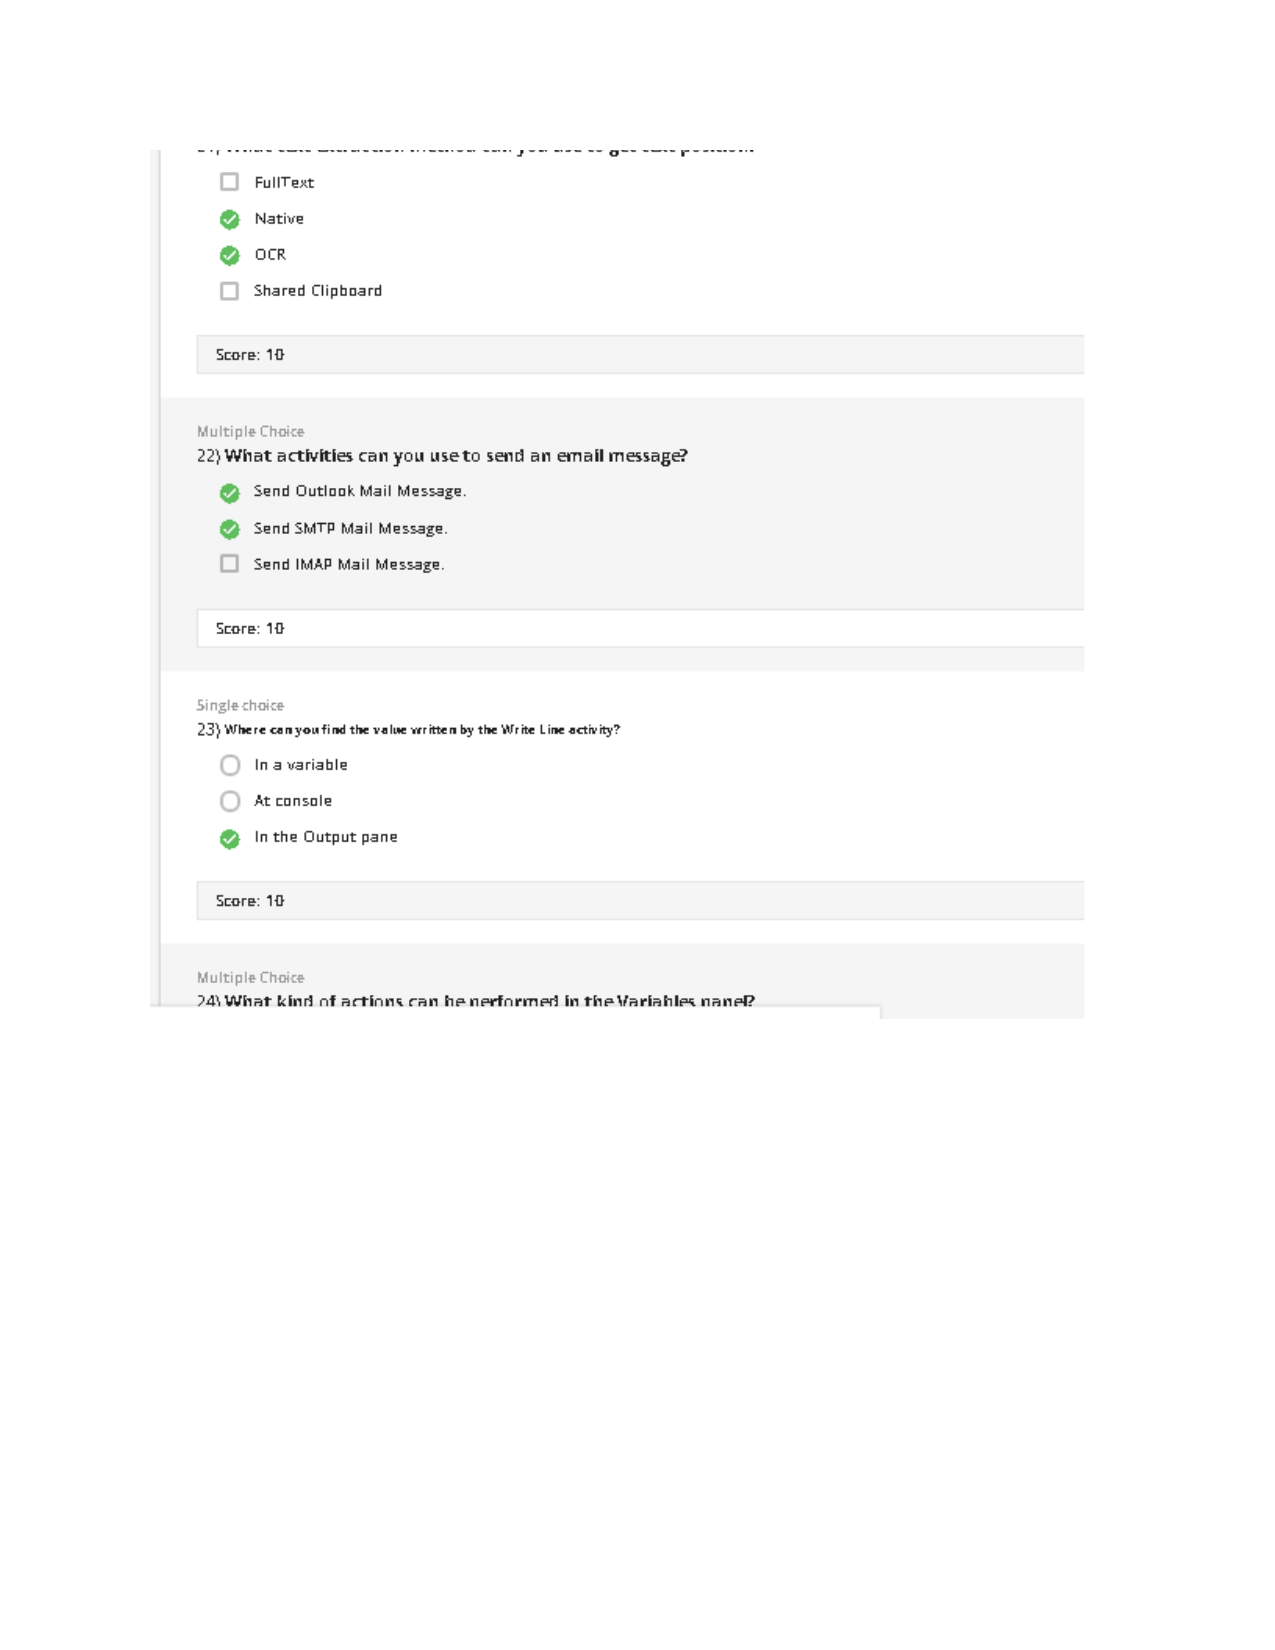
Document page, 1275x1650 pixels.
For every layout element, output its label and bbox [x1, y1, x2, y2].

picture [150, 150, 1085, 1019]
